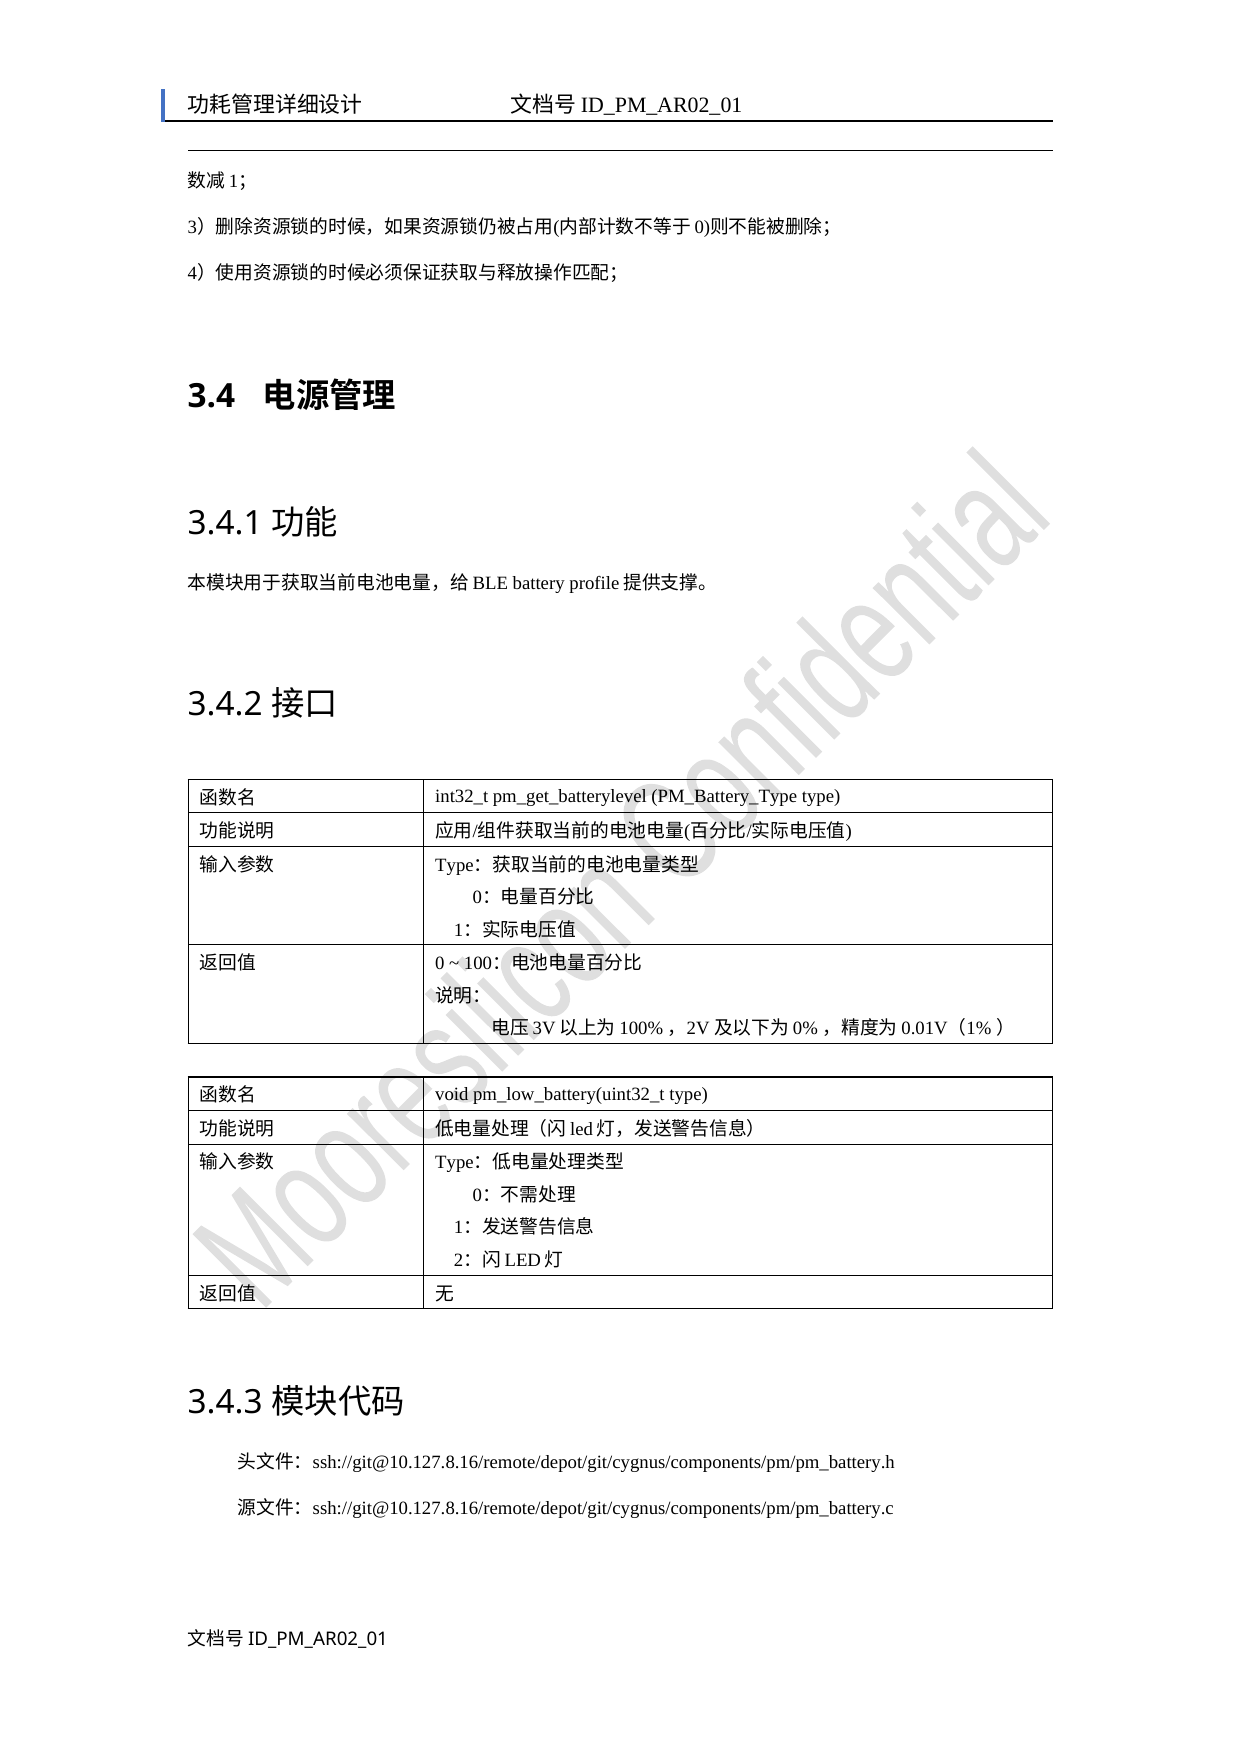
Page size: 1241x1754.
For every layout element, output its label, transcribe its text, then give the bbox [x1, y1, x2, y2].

subtitle 3.4.1 功能 [187, 488, 1053, 553]
table_cell 返回值 [189, 1276, 423, 1308]
subtitle 3.4.3 模块代码 [187, 1367, 1053, 1432]
subtitle 电源管理 [187, 360, 1053, 425]
text 本模块用于获取当前电池电量，给BLE battery profile提供支撑。 [187, 565, 1053, 598]
table_cell 0 ~ 100：电池电量百分比 说明： 电压3V以上为100% ，2V 及以下为0% ，精度为0.01V（1% ） [424, 945, 1052, 1043]
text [187, 163, 1053, 195]
table_cell 返回值 [189, 945, 423, 1043]
table_header void pm_low_battery(uint32_t type) [424, 1078, 1052, 1110]
text 3）删除资源锁的时候，如果资源锁仍被占用(内部计数不等于0)则不能被删除； [187, 209, 1053, 241]
text 4）使用资源锁的时候必须保证获取与释放操作匹配； [187, 255, 1053, 287]
table_cell 应用/组件获取当前的电池电量(百分比/实际电压值) [424, 813, 1052, 846]
text 头文件：ssh://git@10.127.8.16/remote/depot/git/cygnus/components/pm/pm_battery.h [237, 1444, 1053, 1477]
table_cell 输入参数 [189, 1145, 423, 1274]
table_cell 功能说明 [189, 1111, 423, 1143]
text 源文件：ssh://git@10.127.8.16/remote/depot/git/cygnus/components/pm/pm_battery.c [237, 1490, 1053, 1523]
table_cell Type：获取当前的电池电量类型 0：电量百分比 1：实际电压值 [424, 847, 1052, 944]
subtitle 3.4.2 接口 [187, 669, 1053, 734]
table_cell 功能说明 [189, 813, 423, 846]
table_cell 输入参数 [189, 847, 423, 944]
table_header 函数名 [189, 1078, 423, 1110]
table_cell 无 [424, 1276, 1052, 1308]
table_cell 低电量处理（闪led灯，发送警告信息） [424, 1111, 1052, 1143]
table_header int32_t pm_get_batterylevel (PM_Battery_Type type) [424, 780, 1052, 812]
table_cell Type：低电量处理类型 0：不需处理 1：发送警告信息 2：闪LED灯 [424, 1145, 1052, 1274]
table_header 函数名 [189, 780, 423, 812]
